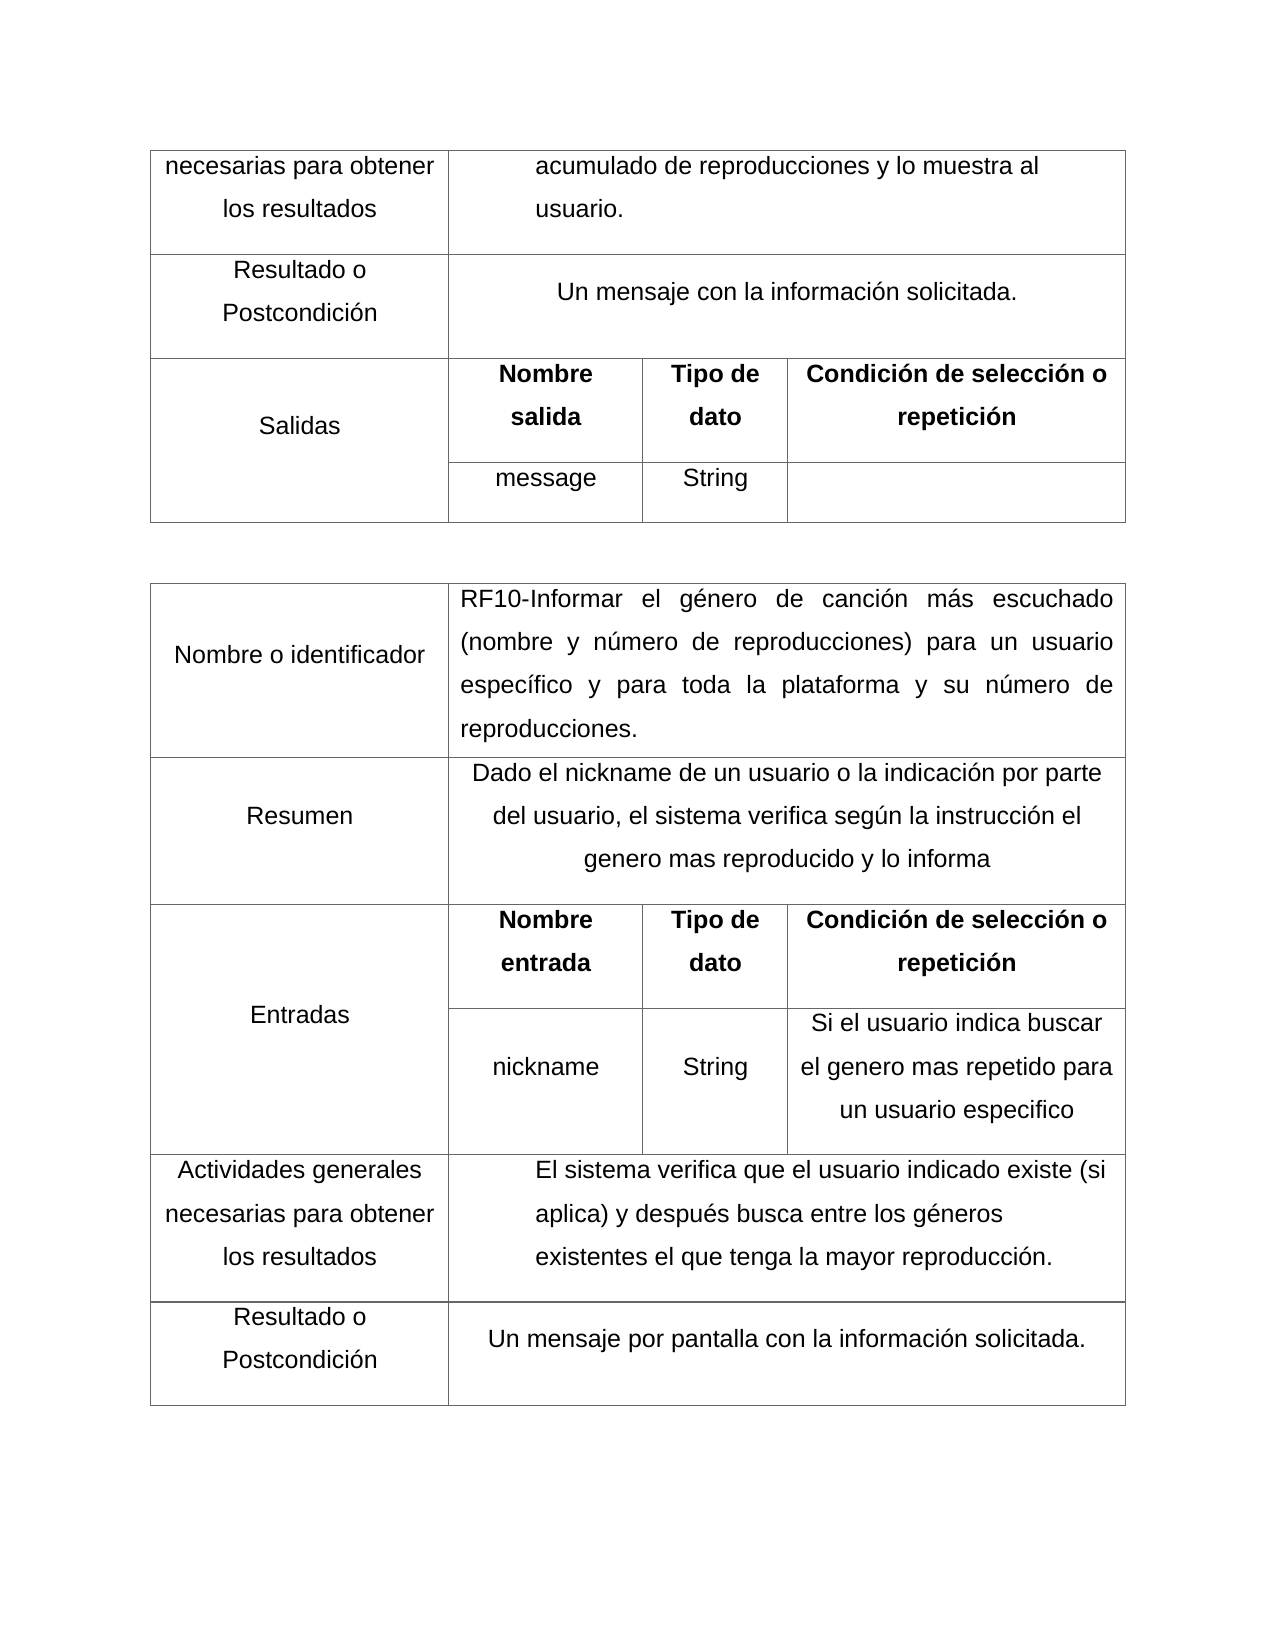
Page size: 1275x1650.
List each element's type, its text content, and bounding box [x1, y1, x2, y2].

table_cell Un mensaje por pantalla con la información solicitada. [449, 1303, 1125, 1405]
table_cell Salidas [151, 359, 448, 522]
table_cell String [643, 1009, 787, 1154]
table_cell message [449, 463, 642, 522]
table_cell Si el usuario indica buscar el genero mas repetido para un usuario especifico [788, 1009, 1125, 1154]
table_cell Condición de selección o repetición [788, 905, 1125, 1007]
table_header RF10-Informar el género de canción más escuchado (nombre y número de reproducciones) para un usuario específico y para toda la plataforma y su número de reproducciones. [449, 584, 1125, 757]
table_cell [788, 463, 1125, 522]
table_cell Condición de selección o repetición [788, 359, 1125, 462]
table_header Nombre o identificador [151, 584, 448, 757]
table_cell Nombre salida [449, 359, 642, 462]
table_cell Tipo de dato [643, 905, 787, 1007]
table_cell Entradas [151, 905, 448, 1154]
table_cell Actividades generales necesarias para obtener los resultados [151, 1155, 448, 1301]
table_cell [151, 151, 448, 254]
table_cell Resultado o Postcondición [151, 1303, 448, 1405]
table_cell String [643, 463, 787, 522]
table_cell Nombre entrada [449, 905, 642, 1007]
table_cell El sistema verifica que el usuario indicado existe (si aplica) y después busca entre los géneros existentes el que tenga la mayor reproducción. [449, 1155, 1125, 1301]
table_cell Dado el nickname de un usuario o la indicación por parte del usuario, el sistema verifica según la instrucción el genero mas reproducido y lo informa [449, 758, 1125, 903]
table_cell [449, 151, 1125, 254]
table_cell nickname [449, 1009, 642, 1154]
table_cell Un mensaje con la información solicitada. [449, 255, 1125, 358]
table_cell Resultado o Postcondición [151, 255, 448, 358]
table_cell Resumen [151, 758, 448, 903]
table_cell Tipo de dato [643, 359, 787, 462]
